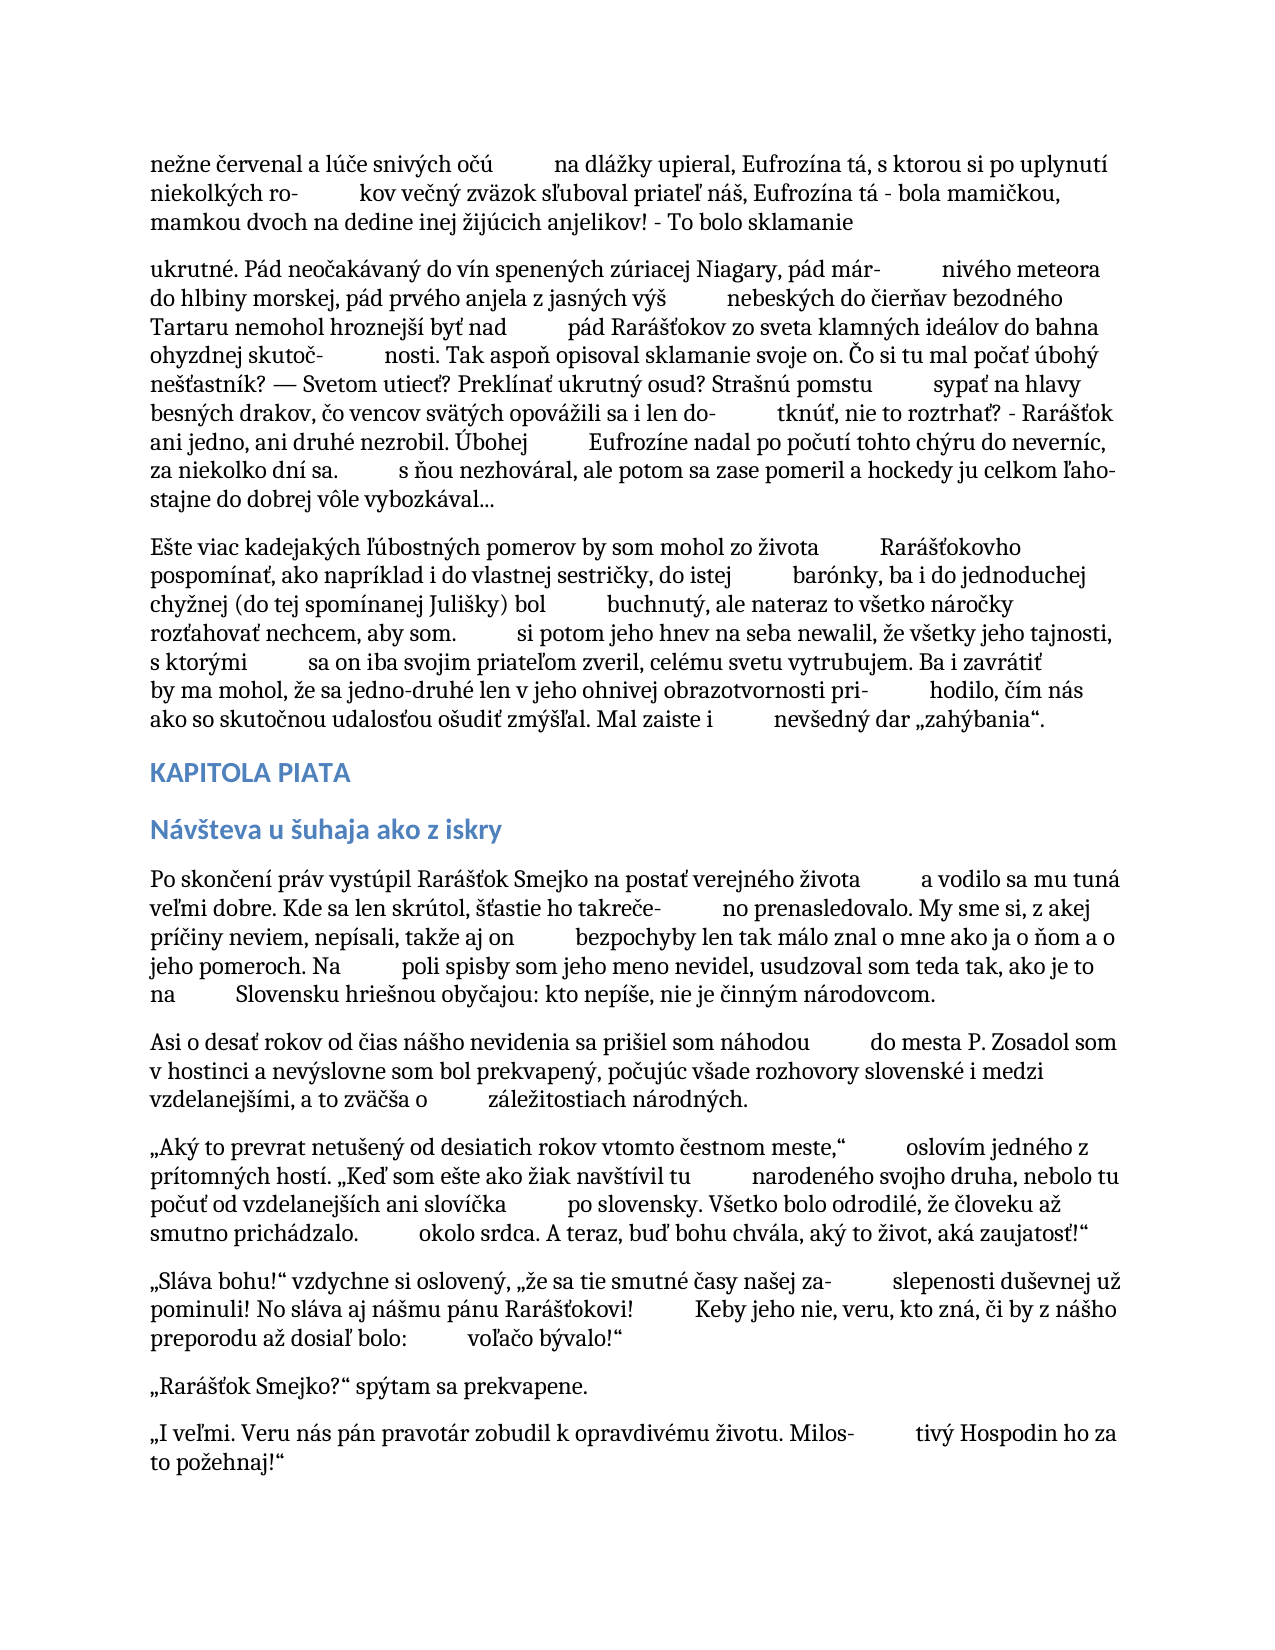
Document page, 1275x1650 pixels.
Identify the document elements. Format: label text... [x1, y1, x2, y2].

subtitle KAPITOLA PIATA [150, 754, 1125, 790]
text Ešte viac kadejakých ľúbostných pomerov by som mohol zo života Rarášťokovho pospomínať, ako napríklad i do vlastnej sestričky, do istej barónky, ba i do jednoduchej chyžnej (do tej spomínanej Julišky) bol buchnutý, ale nateraz to všetko náročky rozťahovať nechcem, aby som. si potom jeho hnev na seba newalil, že všetky jeho tajnosti, s ktorými sa on iba svojim priateľom zveril, celému svetu vytrubujem. Ba i zavrátiť by ma mohol, že sa jedno-druhé len v jeho ohnivej obrazotvornosti pri- hodilo, čím nás ako so skutočnou udalosťou ošudiť zmýšľal. Mal zaiste i nevšedný dar „zahýbania“. [150, 532, 1125, 734]
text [150, 150, 1125, 236]
subtitle Návšteva u šuhaja ako z iskry [150, 811, 1125, 847]
text Asi o desať rokov od čias nášho nevidenia sa prišiel som náhodou do mesta P. Zosadol som v hostinci a nevýslovne som bol prekvapený, počujúc všade rozhovory slovenské i medzi vzdelanejšími, a to zväčša o záležitostiach národných. [150, 1028, 1125, 1114]
text „Aký to prevrat netušený od desiatich rokov vtomto čestnom meste,“ oslovím jedného z prítomných hostí. „Keď som ešte ako žiak navštívil tu narodeného svojho druha, nebolo tu počuť od vzdelanejších ani slovíčka po slovensky. Všetko bolo odrodilé, že človeku až smutno prichádzalo. okolo srdca. A teraz, buď bohu chvála, aký to život, aká zaujatosť!“ [150, 1133, 1125, 1248]
text „Rarášťok Smejko?“ spýtam sa prekvapene. [150, 1372, 1125, 1400]
text Po skončení práv vystúpil Rarášťok Smejko na postať verejného života a vodilo sa mu tuná veľmi dobre. Kde sa len skrútol, šťastie ho takreče- no prenasledovalo. My sme si, z akej príčiny neviem, nepísali, takže aj on bezpochyby len tak málo znal o mne ako ja o ňom a o jeho pomeroch. Na poli spisby som jeho meno nevidel, usudzoval som teda tak, ako je to na Slovensku hriešnou obyčajou: kto nepíše, nie je činným národovcom. [150, 865, 1125, 1009]
text „I veľmi. Veru nás pán pravotár zobudil k opravdivému životu. Milos- tivý Hospodin ho za to požehnaj!“ [150, 1419, 1125, 1477]
text ukrutné. Pád neočakávaný do vín spenených zúriacej Niagary, pád már- nivého meteora do hlbiny morskej, pád prvého anjela z jasných výš nebeských do čierňav bezodného Tartaru nemohol hroznejší byť nad pád Rarášťokov zo sveta klamných ideálov do bahna ohyzdnej skutoč- nosti. Tak aspoň opisoval sklamanie svoje on. Čo si tu mal počať úbohý nešťastník? — Svetom utiecť? Preklínať ukrutný osud? Strašnú pomstu sypať na hlavy besných drakov, čo vencov svätých opovážili sa i len do- tknúť, nie to roztrhať? - Rarášťok ani jedno, ani druhé nezrobil. Úbohej Eufrozíne nadal po počutí tohto chýru do neverníc, za niekolko dní sa. s ňou nezhováral, ale potom sa zase pomeril a hockedy ju celkom ľaho- stajne do dobrej vôle vybozkával... [150, 255, 1125, 514]
text „Sláva bohu!“ vzdychne si oslovený, „že sa tie smutné časy našej za- slepenosti duševnej už pominuli! No sláva aj nášmu pánu Rarášťokovi! Keby jeho nie, veru, kto zná, či by z nášho preporodu až dosiaľ bolo: voľačo bývalo!“ [150, 1267, 1125, 1353]
